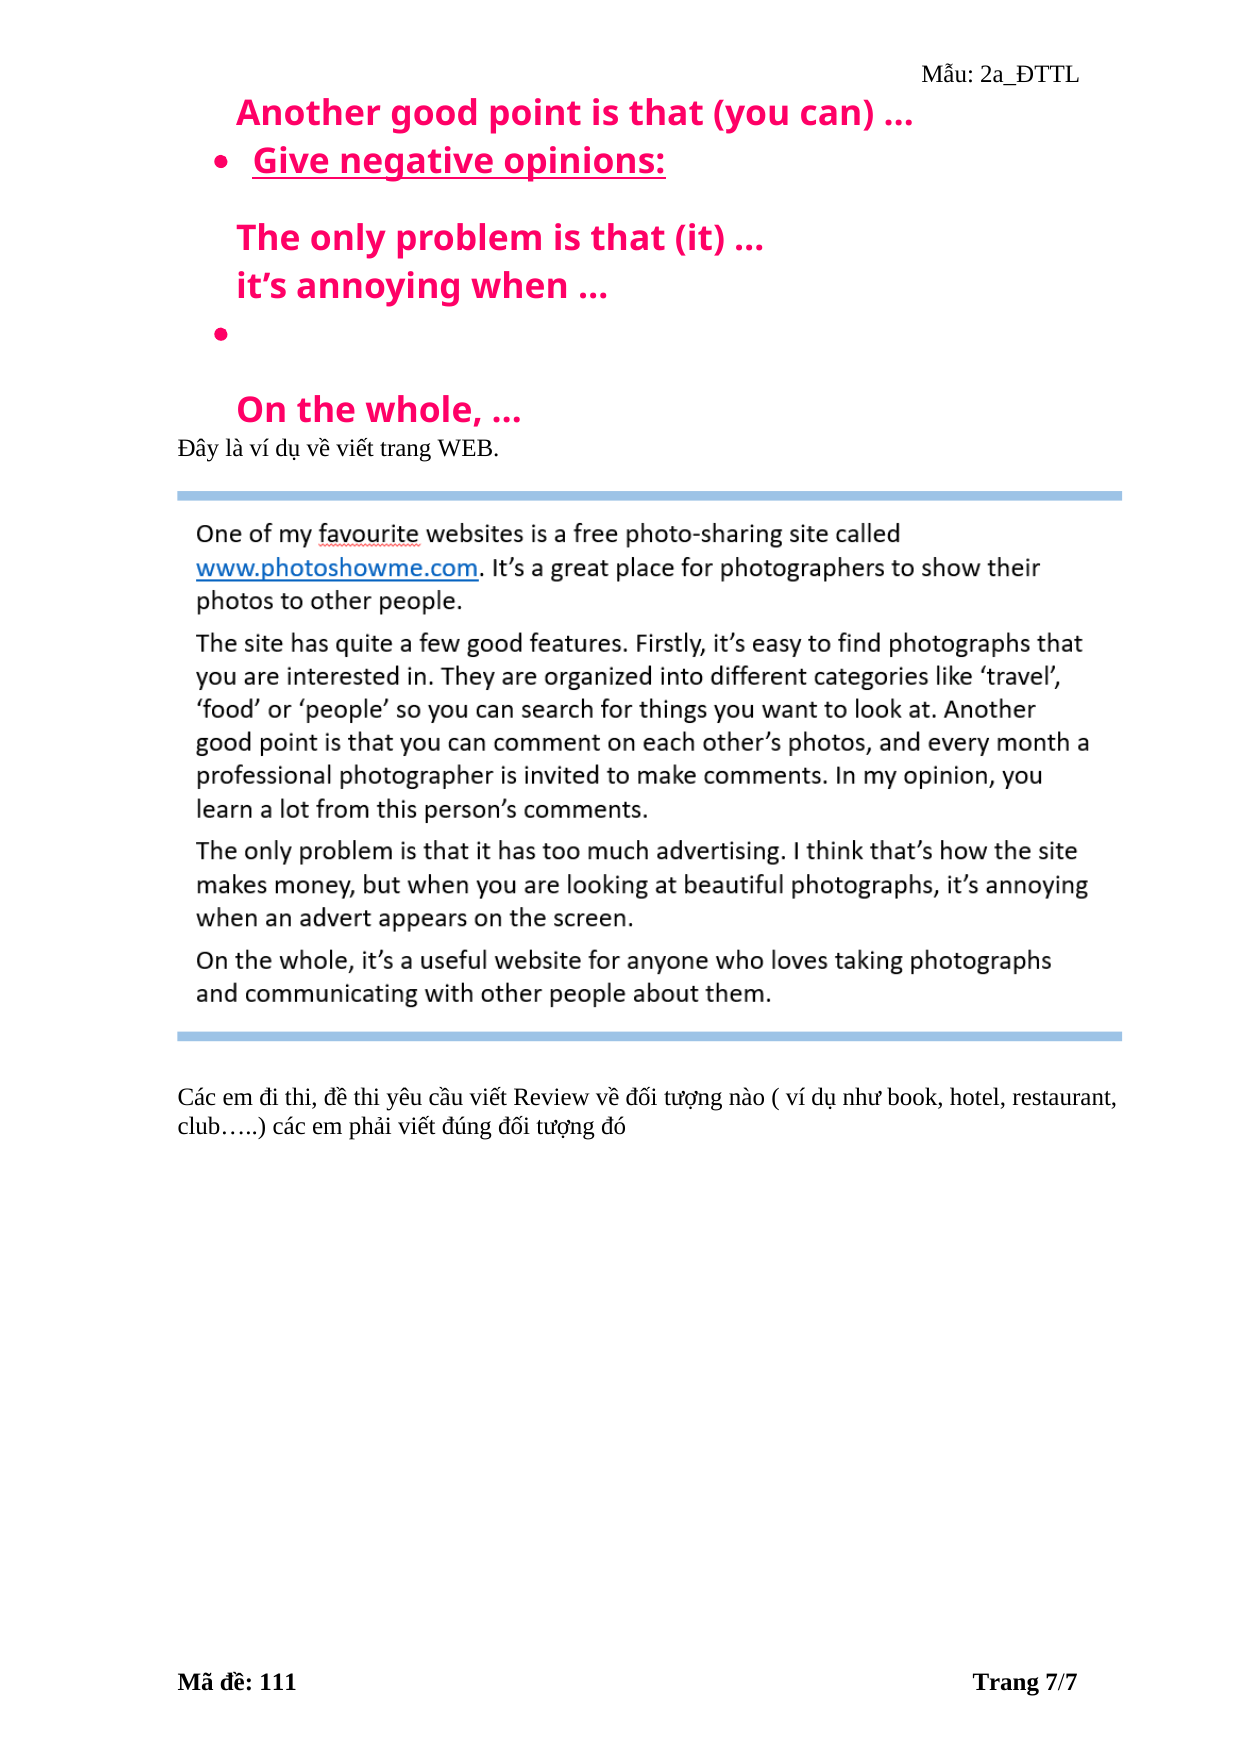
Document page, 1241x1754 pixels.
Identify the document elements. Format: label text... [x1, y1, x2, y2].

text Các em đi thi, đề thi yêu cầu viết Review về đối tượng nào ( ví dụ như book, hotel, restaurant, club…..) các em phải viết đúng đối tượng đó [177, 1082, 1122, 1140]
text The only problem is that (it) … [177, 212, 1122, 261]
text On the whole, … [177, 385, 1122, 433]
text Another good point is that (you can) … [177, 88, 1122, 136]
picture [177, 490, 1123, 1054]
list Give negative opinions: [215, 136, 1122, 184]
text Đây là ví dụ về viết trang WEB. [177, 433, 1122, 462]
text it’s annoying when … [177, 261, 1122, 309]
